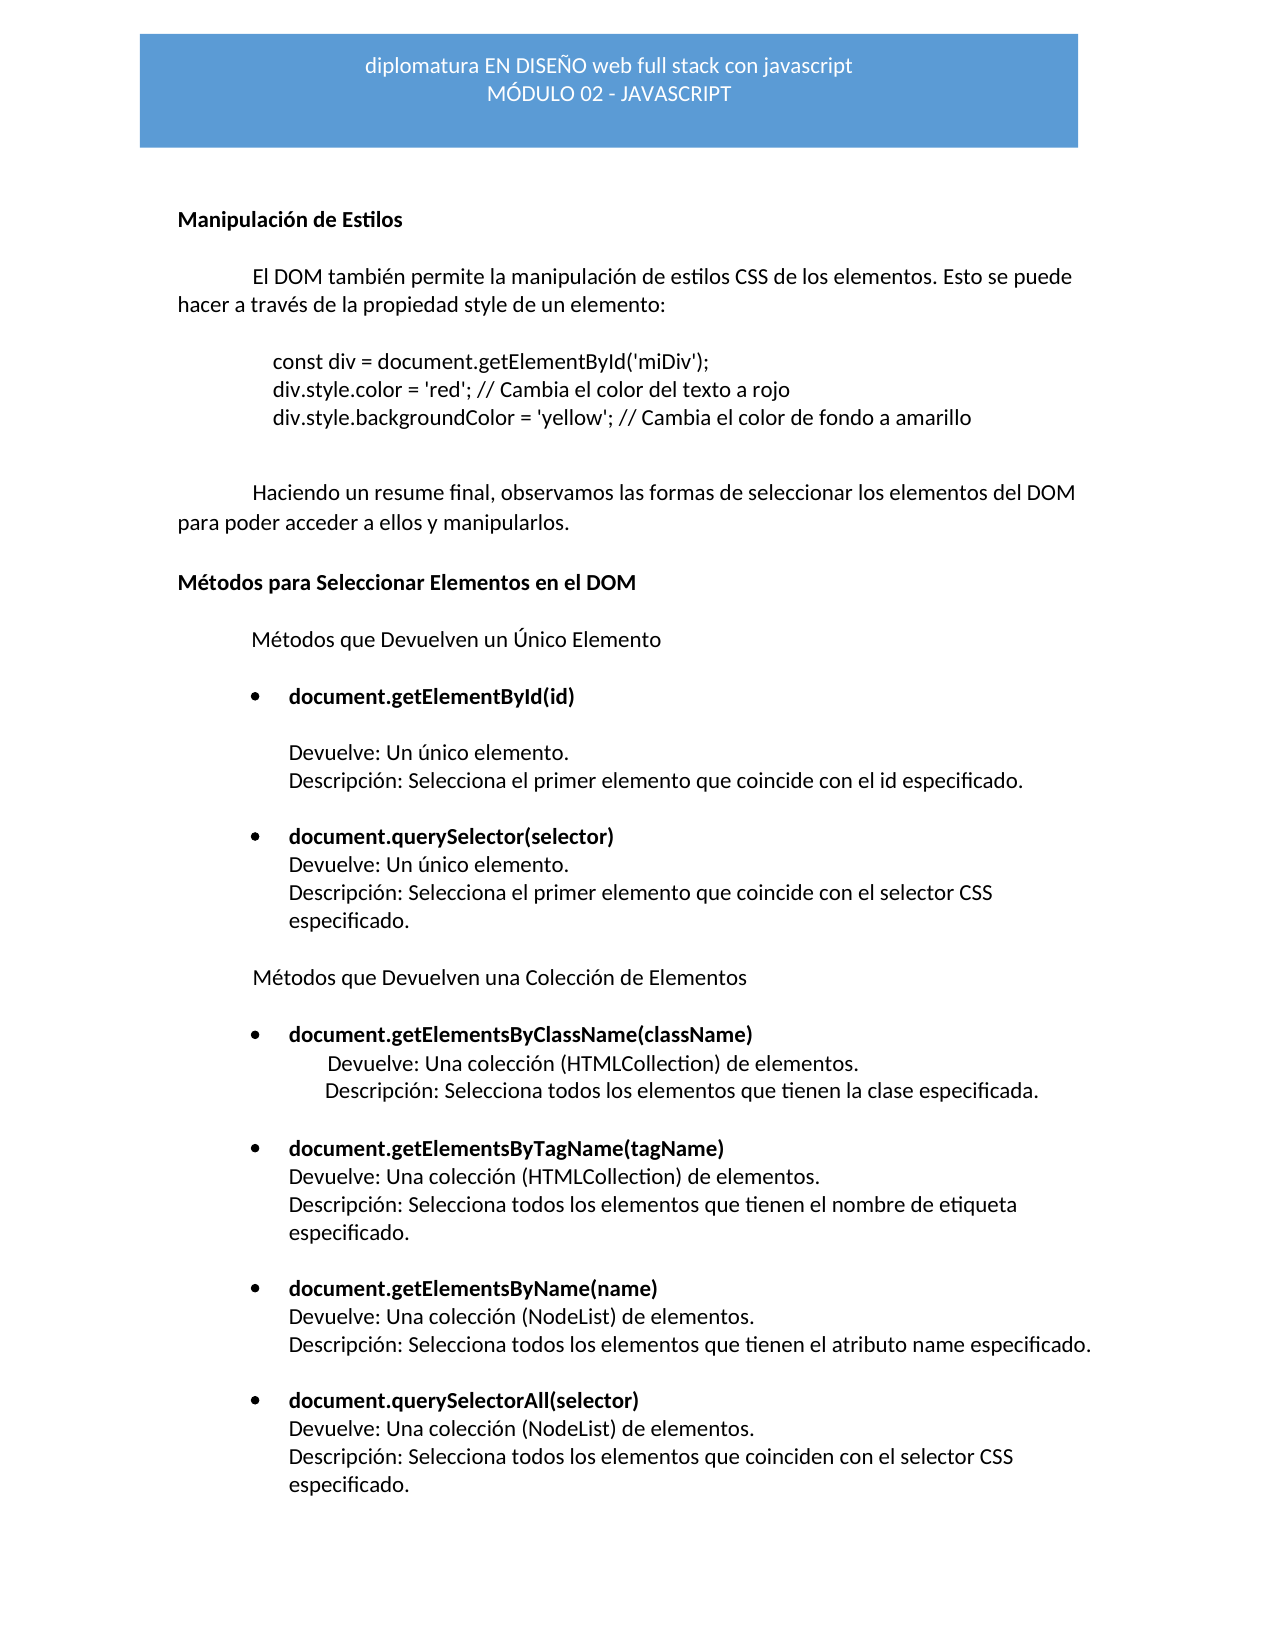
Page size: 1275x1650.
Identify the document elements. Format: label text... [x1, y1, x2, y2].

list Descripción: Selecciona todos los elementos que tienen el nombre de etiqueta especificado. [288, 1190, 1098, 1246]
text Descripción: Selecciona todos los elementos que tienen la clase especificada. [251, 1077, 1098, 1105]
list Devuelve: Una colección (NodeList) de elementos. [288, 1414, 1098, 1442]
text Manipulación de Estilos [177, 205, 1098, 233]
text El DOM también permite la manipulación de estilos CSS de los elementos. Esto se puede hacer a través de la propiedad style de un elemento: [177, 262, 1098, 318]
list document.getElementById(id) [251, 682, 1098, 710]
text Métodos que Devuelven un Único Elemento [177, 625, 1098, 653]
list document.getElementsByTagName(tagName) [251, 1134, 1098, 1162]
list Devuelve: Una colección (NodeList) de elementos. [288, 1302, 1098, 1330]
list Descripción: Selecciona el primer elemento que coincide con el selector CSS especificado. [288, 878, 1098, 934]
list document.querySelector(selector) [251, 822, 1098, 850]
list document.querySelectorAll(selector) [251, 1386, 1098, 1414]
list Descripción: Selecciona todos los elementos que coinciden con el selector CSS especificado. [288, 1442, 1098, 1498]
text Devuelve: Una colección (HTMLCollection) de elementos. [177, 1049, 1098, 1077]
list Descripción: Selecciona todos los elementos que tienen el atributo name especificado. [288, 1330, 1098, 1358]
list document.getElementsByName(name) [251, 1274, 1098, 1302]
text Métodos que Devuelven una Colección de Elementos [177, 963, 1098, 991]
text const div = document.getElementById('miDiv'); [177, 347, 1098, 375]
text div.style.backgroundColor = 'yellow'; // Cambia el color de fondo a amarillo [177, 403, 1098, 431]
list Devuelve: Un único elemento. [288, 738, 1098, 766]
list Descripción: Selecciona el primer elemento que coincide con el id especificado. [288, 766, 1098, 794]
text Haciendo un resume final, observamos las formas de seleccionar los elementos del DOM para poder acceder a ellos y manipularlos. [177, 478, 1098, 536]
text div.style.color = 'red'; // Cambia el color del texto a rojo [177, 375, 1098, 403]
list document.getElementsByClassName(className) [251, 1021, 1098, 1049]
list Devuelve: Una colección (HTMLCollection) de elementos. [288, 1162, 1098, 1190]
list Devuelve: Un único elemento. [288, 850, 1098, 878]
text Métodos para Seleccionar Elementos en el DOM [177, 568, 1098, 596]
